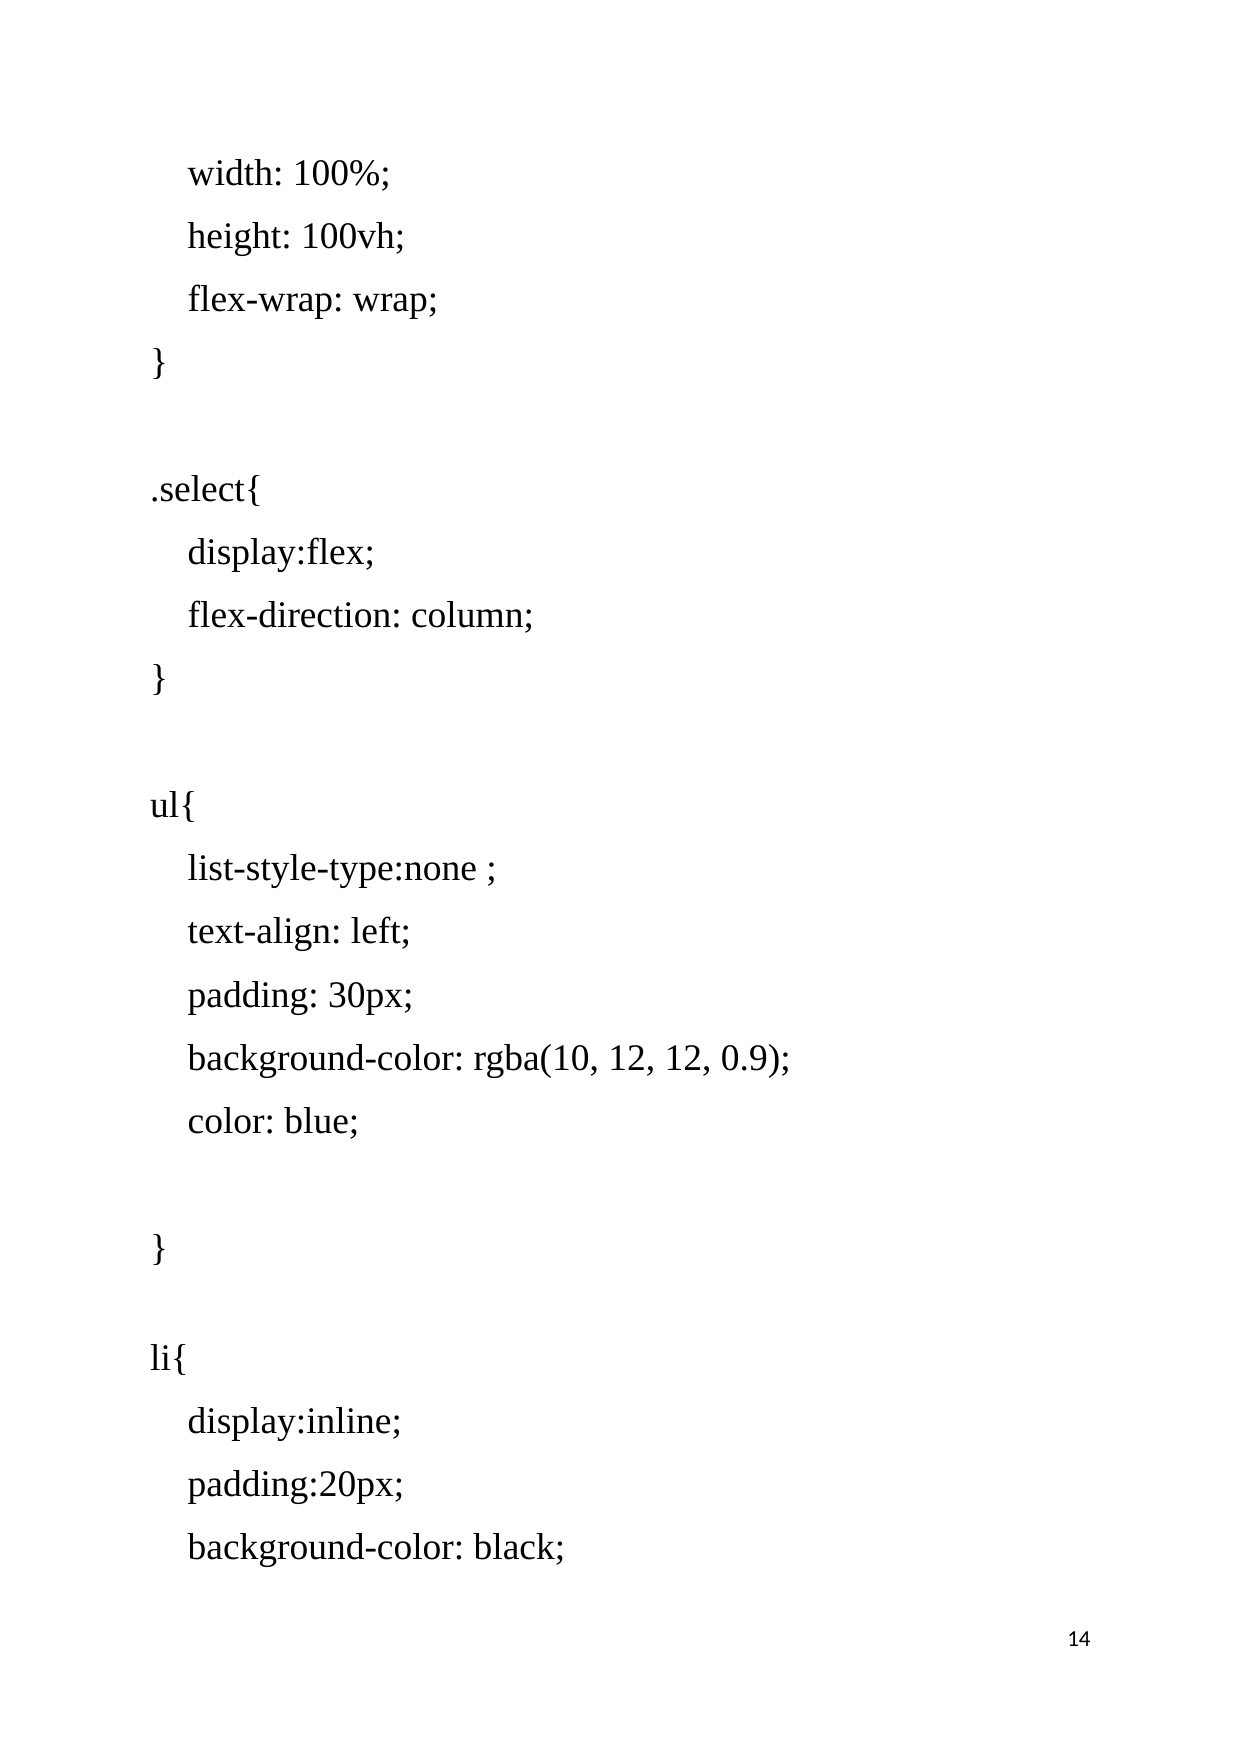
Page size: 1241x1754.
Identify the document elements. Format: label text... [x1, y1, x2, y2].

text background-color: rgba(10, 12, 12, 0.9); [150, 1035, 1090, 1078]
text flex-direction: column; [150, 593, 1090, 636]
text .select{ [150, 466, 1090, 509]
text display:flex; [150, 529, 1090, 572]
text color: blue; [150, 1098, 1090, 1142]
text padding:20px; [150, 1461, 1090, 1504]
text background-color: black; [150, 1525, 1090, 1568]
text width: 100%; [150, 150, 1090, 193]
text text-align: left; [150, 909, 1090, 952]
text li{ [150, 1335, 1090, 1378]
text padding: 30px; [150, 972, 1090, 1015]
text display:inline; [150, 1398, 1090, 1441]
text } [150, 340, 1090, 383]
text list-style-type:none ; [150, 846, 1090, 889]
text ul{ [150, 782, 1090, 825]
text } [150, 656, 1090, 699]
text flex-wrap: wrap; [150, 276, 1090, 319]
text } [150, 1225, 1090, 1268]
text height: 100vh; [150, 213, 1090, 256]
